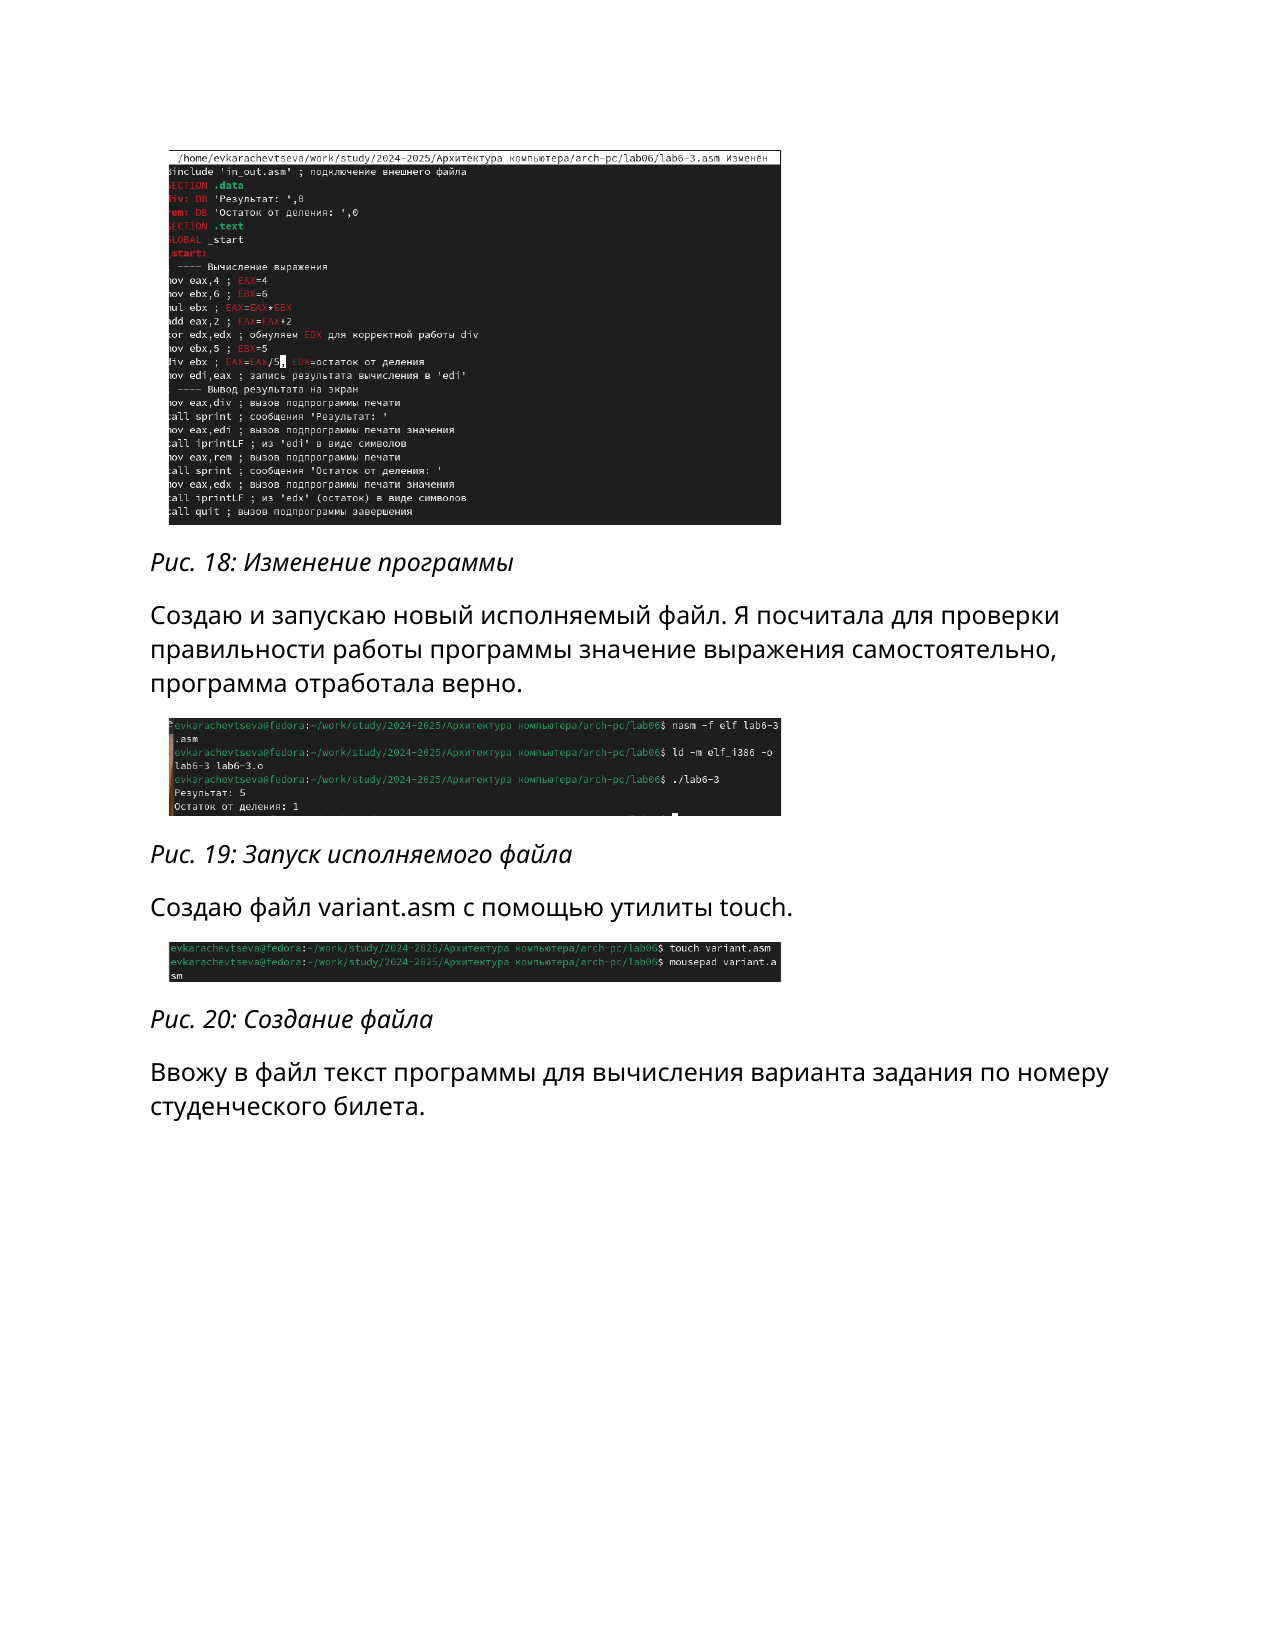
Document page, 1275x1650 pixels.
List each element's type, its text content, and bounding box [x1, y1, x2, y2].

text Ввожу в файл текст программы для вычисления варианта задания по номеру студенческого билета. [150, 1055, 1125, 1123]
text Рис. 18: Изменение программы [150, 545, 1125, 579]
text Создаю файл variant.asm с помощью утилиты touch. [150, 889, 1125, 923]
picture [168, 718, 782, 816]
picture [168, 150, 782, 525]
text Создаю и запускаю новый исполняемый файл. Я посчитала для проверки правильности работы программы значение выражения самостоятельно, программа отработала верно. [150, 598, 1125, 700]
picture [168, 942, 782, 982]
text Рис. 20: Создание файла [150, 1002, 1125, 1036]
text Рис. 19: Запуск исполняемого файла [150, 836, 1125, 871]
